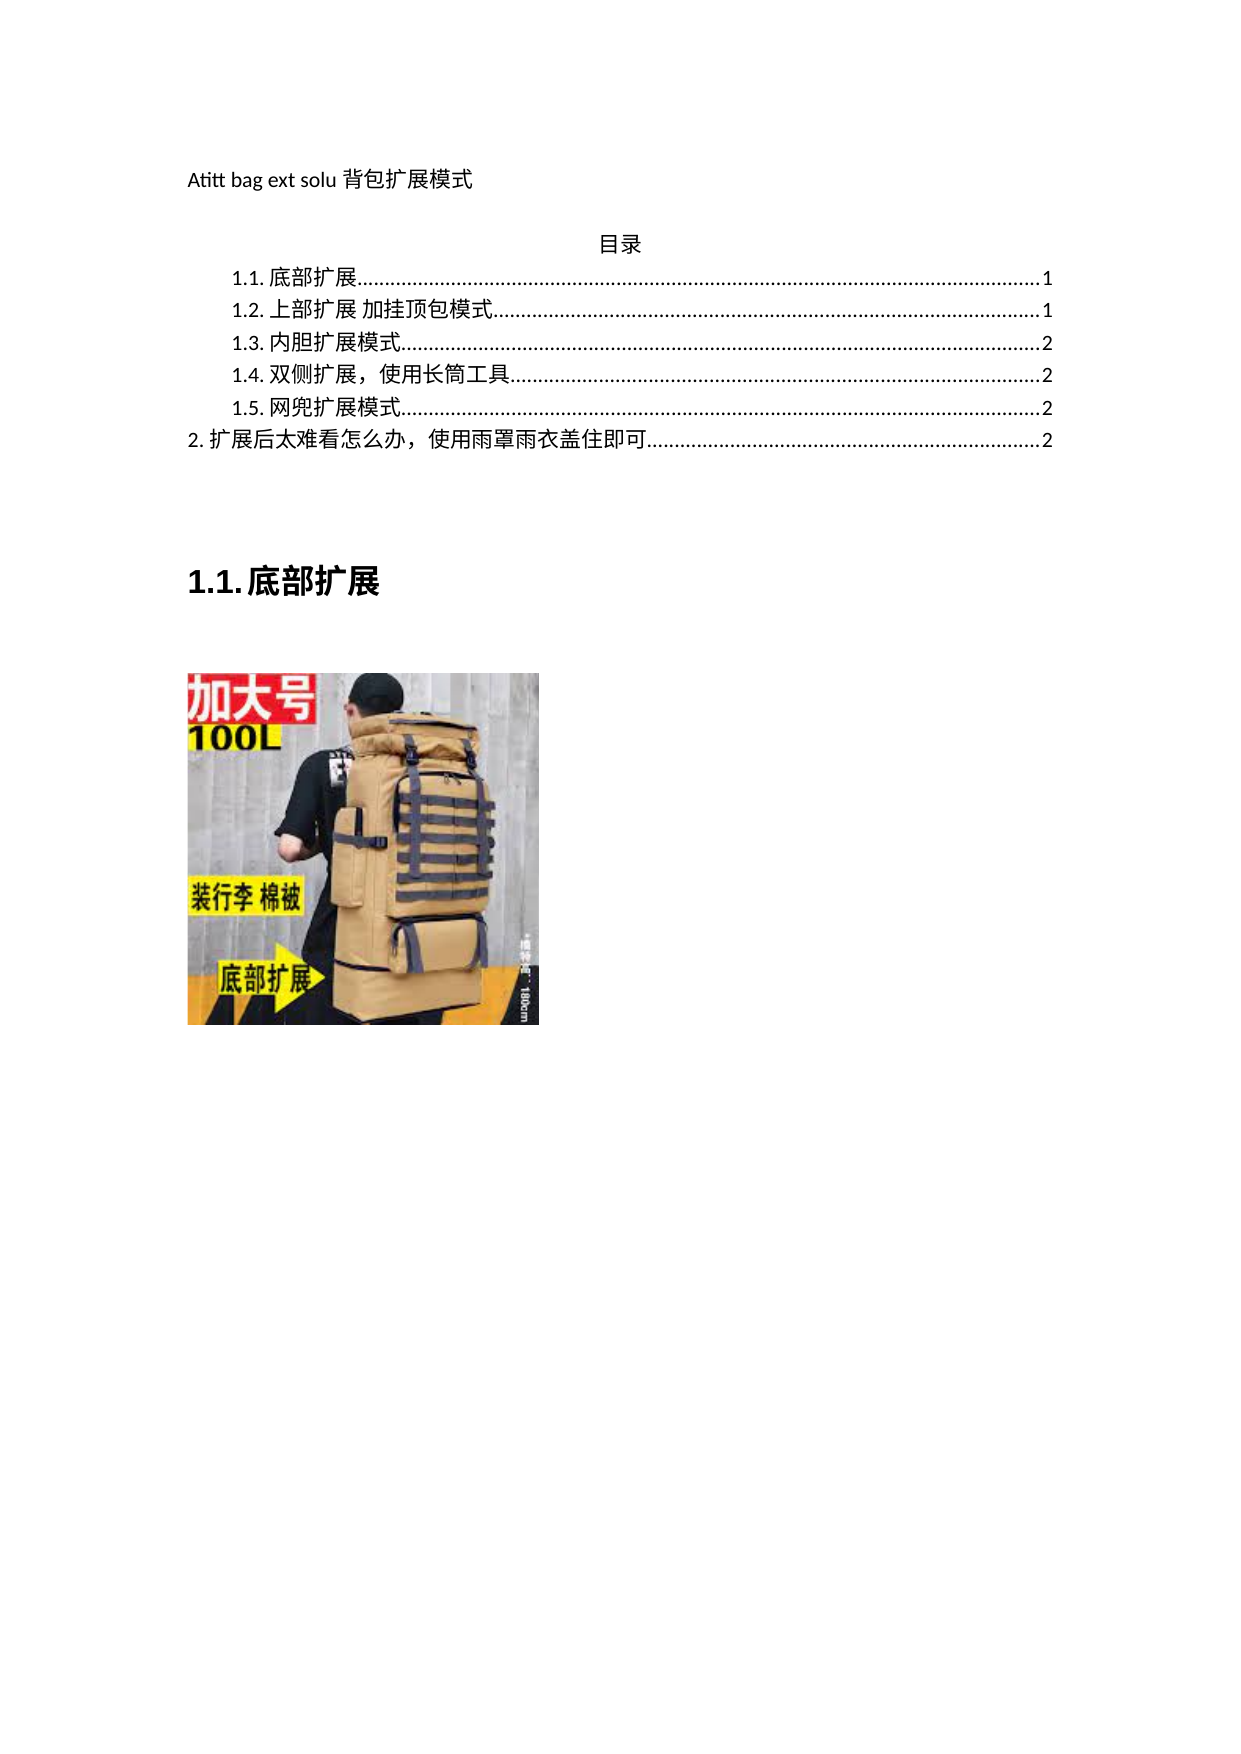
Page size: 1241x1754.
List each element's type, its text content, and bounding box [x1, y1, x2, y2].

picture [187, 673, 539, 1025]
text Atitt bag ext solu 背包扩展模式 [187, 162, 1053, 194]
subtitle 底部扩展 [187, 547, 1053, 612]
